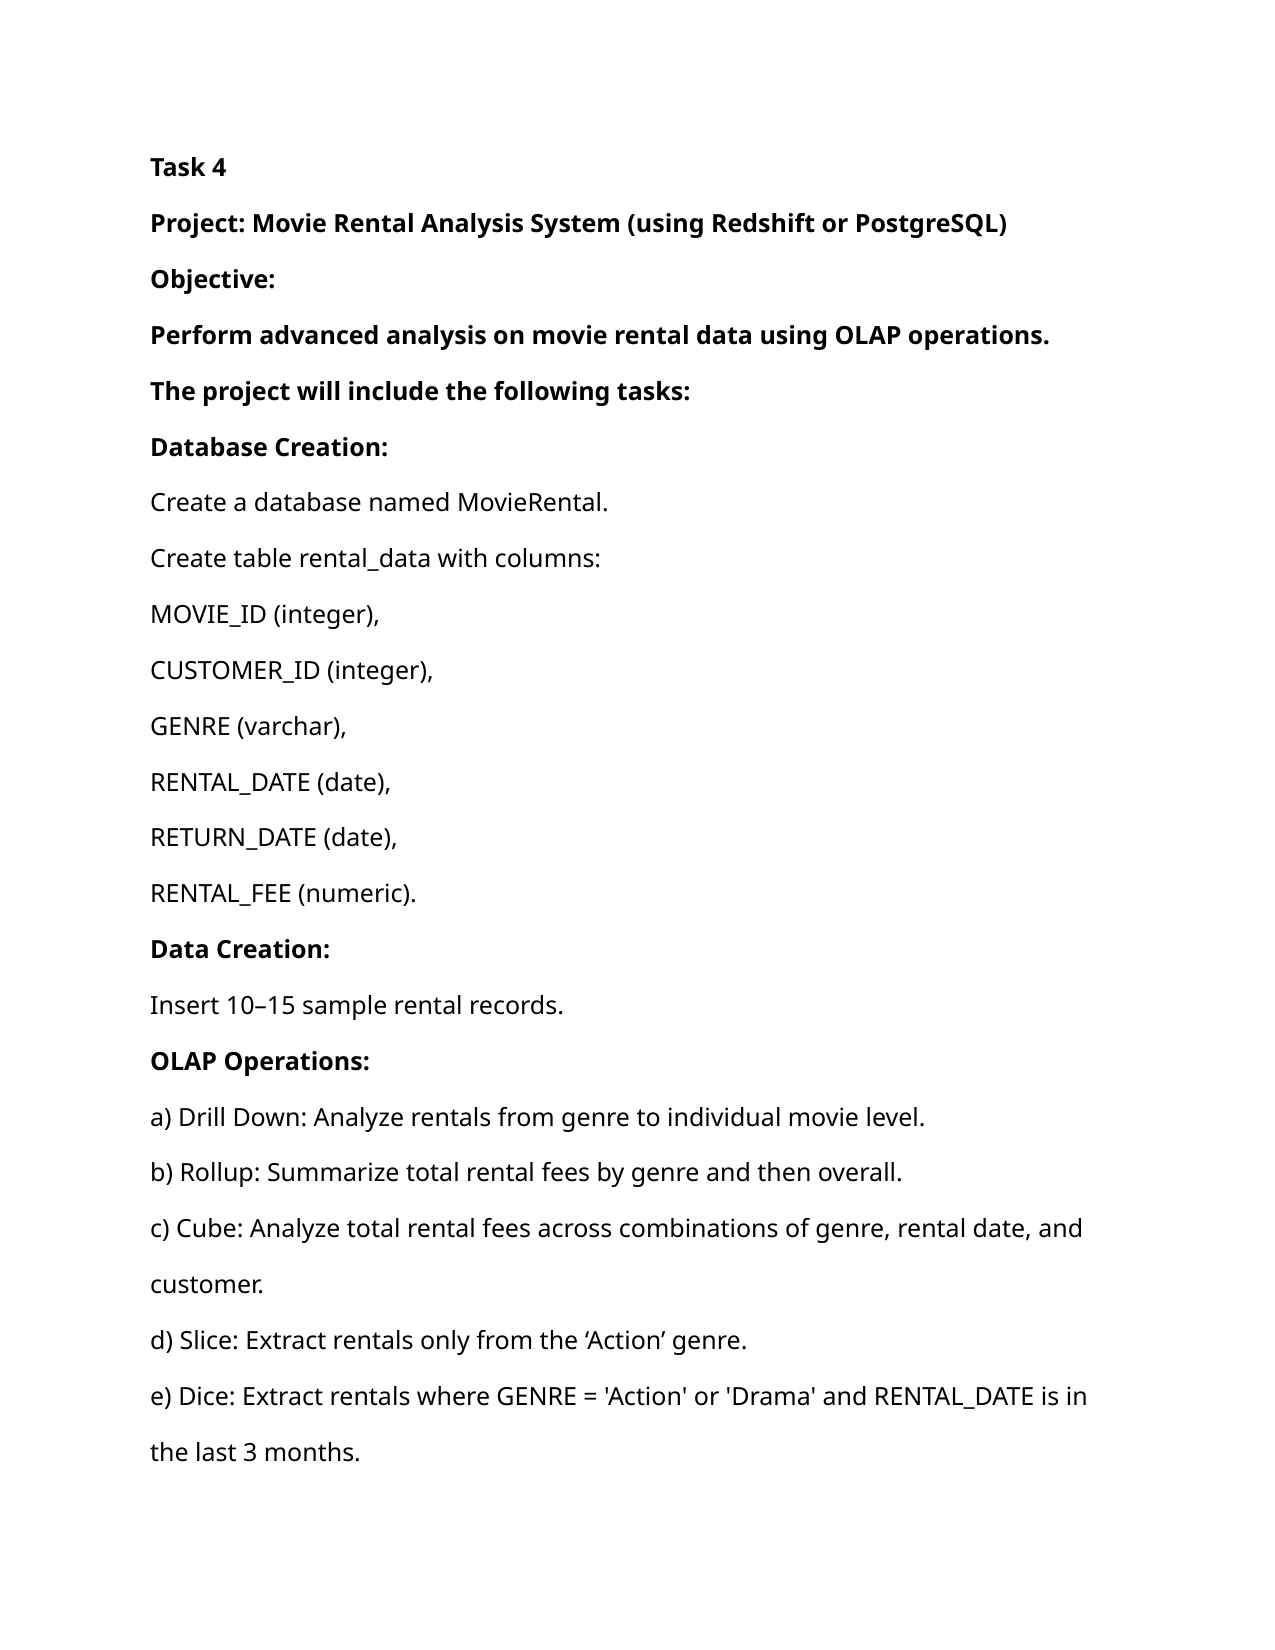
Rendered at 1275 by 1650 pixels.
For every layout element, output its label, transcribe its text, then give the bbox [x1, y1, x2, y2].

text Perform advanced analysis on movie rental data using OLAP operations. [150, 317, 1125, 352]
text e) Dice: Extract rentals where GENRE = 'Action' or 'Drama' and RENTAL_DATE is in [150, 1378, 1125, 1412]
text CUSTOMER_ID (integer), [150, 652, 1125, 687]
text OLAP Operations: [150, 1043, 1125, 1077]
text RETURN_DATE (date), [150, 820, 1125, 854]
text Project: Movie Rental Analysis System (using Redshift or PostgreSQL) [150, 206, 1125, 240]
text customer. [150, 1267, 1125, 1301]
text a) Drill Down: Analyze rentals from genre to individual movie level. [150, 1099, 1125, 1133]
text Create table rental_data with columns: [150, 541, 1125, 575]
text RENTAL_FEE (numeric). [150, 876, 1125, 910]
text Database Creation: [150, 429, 1125, 463]
text Create a database named MovieRental. [150, 485, 1125, 519]
text RENTAL_DATE (date), [150, 764, 1125, 798]
text d) Slice: Extract rentals only from the ‘Action’ genre. [150, 1322, 1125, 1357]
text c) Cube: Analyze total rental fees across combinations of genre, rental date, and [150, 1211, 1125, 1245]
text Objective: [150, 262, 1125, 296]
text Task 4 [150, 150, 1125, 184]
text b) Rollup: Summarize total rental fees by genre and then overall. [150, 1155, 1125, 1189]
text GENRE (varchar), [150, 708, 1125, 742]
text the last 3 months. [150, 1434, 1125, 1468]
text The project will include the following tasks: [150, 373, 1125, 407]
text MOVIE_ID (integer), [150, 597, 1125, 631]
text Insert 10–15 sample rental records. [150, 987, 1125, 1022]
text Data Creation: [150, 932, 1125, 966]
